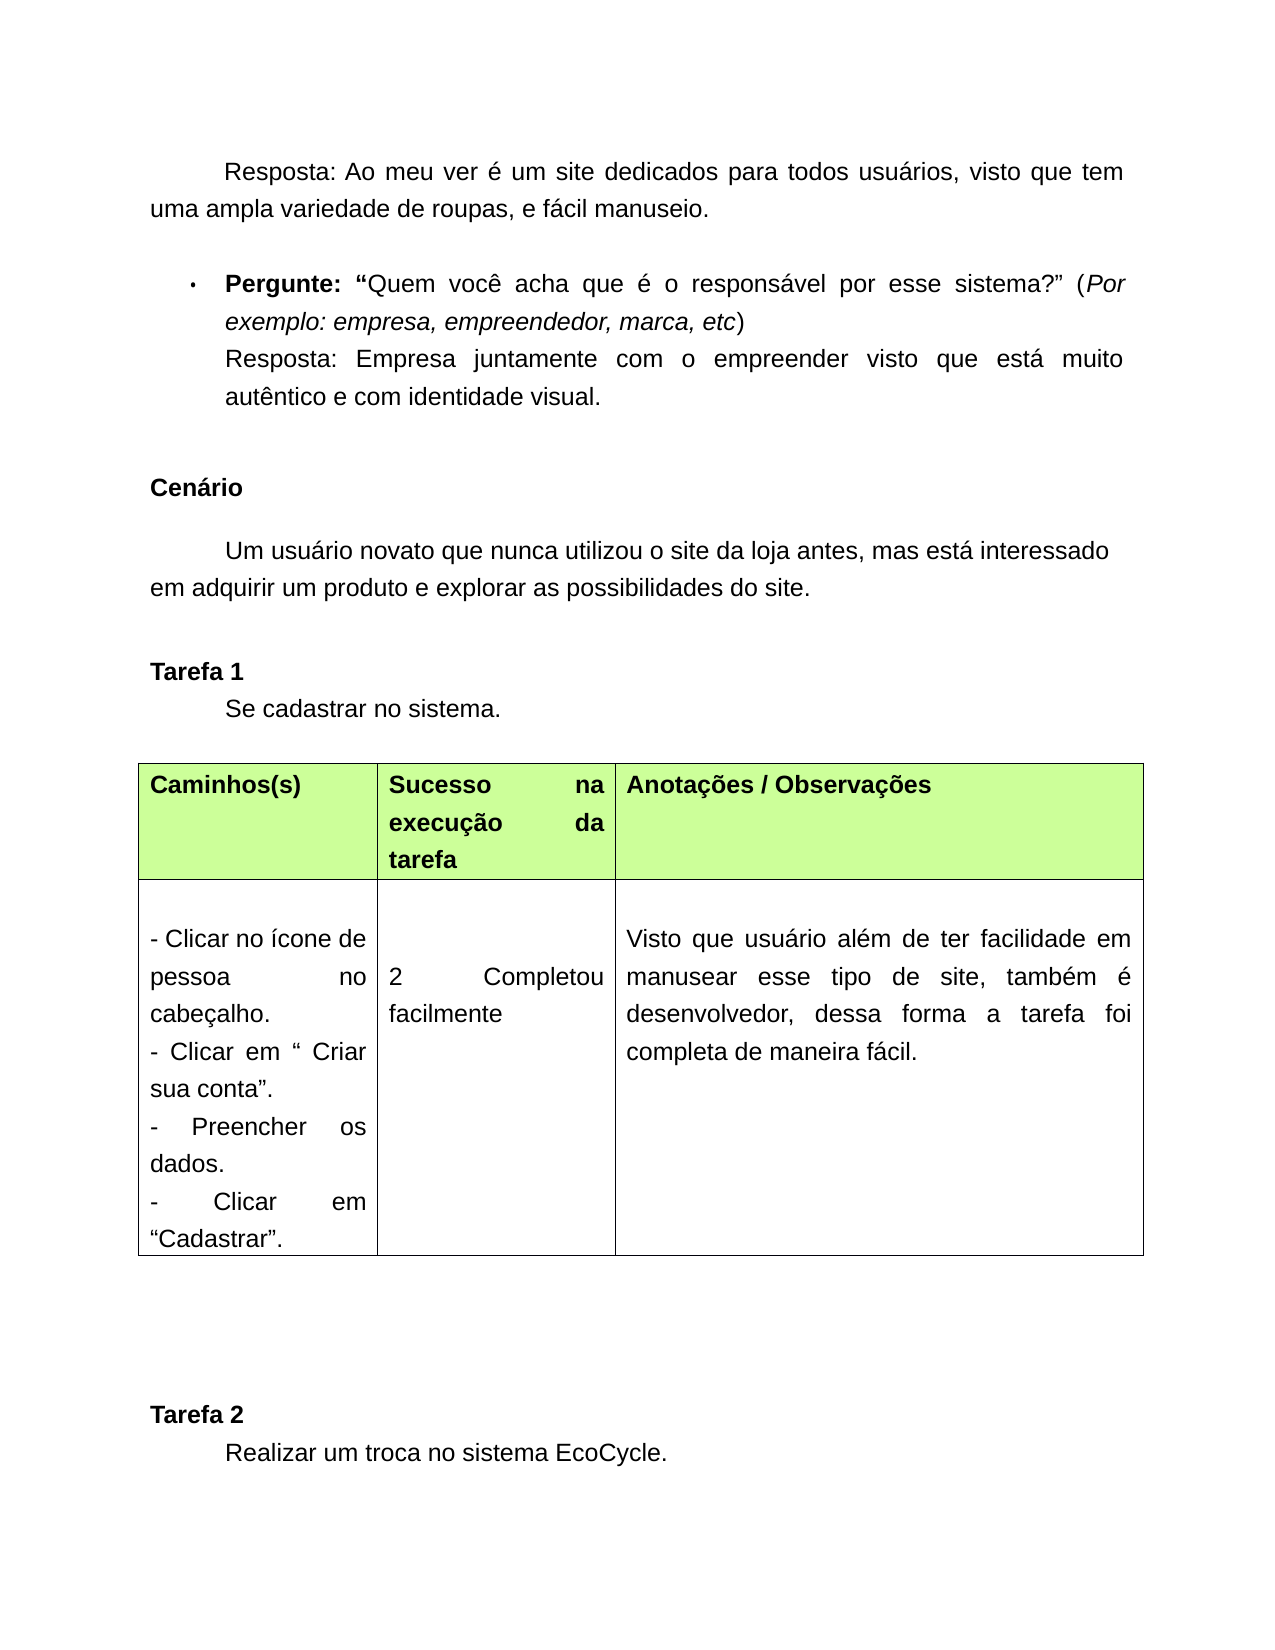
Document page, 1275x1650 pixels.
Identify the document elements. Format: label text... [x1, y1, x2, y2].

table_header Anotações / Observações [616, 764, 1143, 879]
table_cell - Clicar no ícone de pessoa no cabeçalho. - Clicar em “ Criar sua conta”. - Preencher os dados. - Clicar em “Cadastrar”. [139, 880, 377, 1255]
text Realizar um troca no sistema EcoCycle. [150, 1431, 1125, 1469]
text Um usuário novato que nunca utilizou o site da loja antes, mas está interessado em adquirir um produto e explorar as possibilidades do site. [150, 529, 1125, 604]
text Resposta: Ao meu ver é um site dedicados para todos usuários, visto que tem uma ampla variedade de roupas, e fácil manuseio. [150, 150, 1125, 225]
table_header Caminhos(s) [139, 764, 377, 879]
text Cenário [150, 467, 1125, 504]
table_cell Visto que usuário além de ter facilidade em manusear esse tipo de site, também é desenvolvedor, dessa forma a tarefa foi completa de maneira fácil. [616, 880, 1143, 1255]
table_cell 2 Completou facilmente [378, 880, 615, 1255]
text Tarefa 2 [150, 1394, 1125, 1431]
list Pergunte: “Quem você acha que é o responsável por esse sistema?” (Por exemplo: empresa, empreendedor, marca, etc) [187, 262, 1125, 337]
text Resposta: Empresa juntamente com o empreender visto que está muito autêntico e com identidade visual. [225, 337, 1125, 412]
text Tarefa 1 [150, 650, 1125, 687]
table_header Sucesso na execução da tarefa [378, 764, 615, 879]
text Se cadastrar no sistema. [150, 687, 1125, 725]
